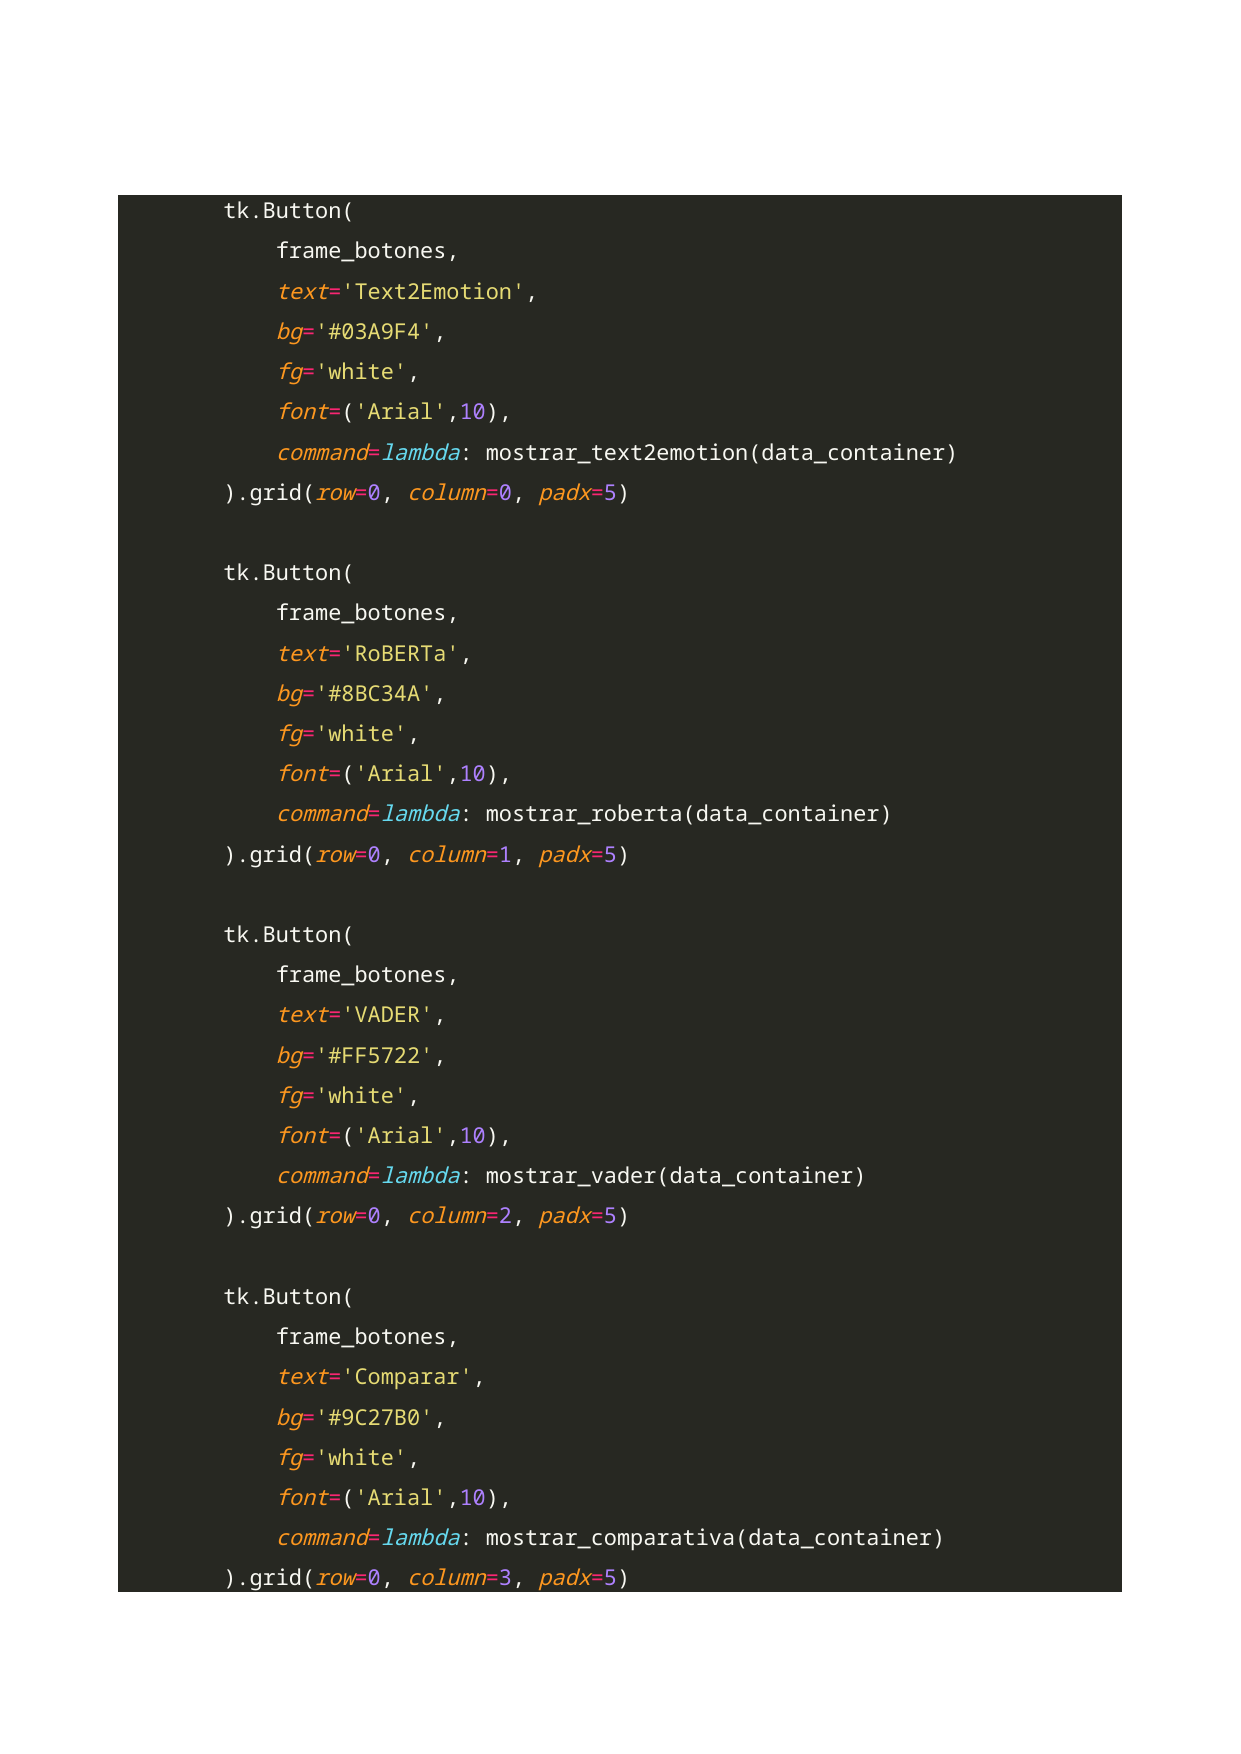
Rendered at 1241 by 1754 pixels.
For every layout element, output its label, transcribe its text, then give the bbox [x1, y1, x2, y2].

text frame_botones, [118, 236, 1122, 265]
text font=('Arial',10), [118, 758, 1122, 788]
text text='RoBERTa', [118, 638, 1122, 667]
text fg='white', [118, 356, 1122, 386]
text command=lambda: mostrar_roberta(data_container) [118, 798, 1122, 828]
text fg='white', [118, 718, 1122, 748]
text bg='#9C27B0', [118, 1402, 1122, 1431]
text frame_botones, [118, 597, 1122, 627]
text ).grid(row=0, column=3, padx=5) [118, 1562, 1122, 1592]
text ).grid(row=0, column=0, padx=5) [118, 477, 1122, 507]
text tk.Button( [118, 557, 1122, 587]
text bg='#8BC34A', [118, 678, 1122, 708]
text tk.Button( [118, 195, 1122, 225]
text command=lambda: mostrar_vader(data_container) [118, 1160, 1122, 1190]
text fg='white', [118, 1442, 1122, 1472]
text text='Text2Emotion', [118, 276, 1122, 306]
text tk.Button( [118, 919, 1122, 949]
text text='VADER', [118, 999, 1122, 1029]
text font=('Arial',10), [118, 396, 1122, 426]
text ).grid(row=0, column=2, padx=5) [118, 1201, 1122, 1230]
text font=('Arial',10), [118, 1120, 1122, 1150]
text fg='white', [118, 1080, 1122, 1110]
text frame_botones, [118, 959, 1122, 989]
text command=lambda: mostrar_text2emotion(data_container) [118, 437, 1122, 466]
text bg='#03A9F4', [118, 316, 1122, 346]
text font=('Arial',10), [118, 1482, 1122, 1512]
text text='Comparar', [118, 1361, 1122, 1391]
text frame_botones, [118, 1321, 1122, 1351]
text command=lambda: mostrar_comparativa(data_container) [118, 1522, 1122, 1552]
text ).grid(row=0, column=1, padx=5) [118, 839, 1122, 868]
text bg='#FF5722', [118, 1040, 1122, 1069]
text tk.Button( [118, 1281, 1122, 1311]
